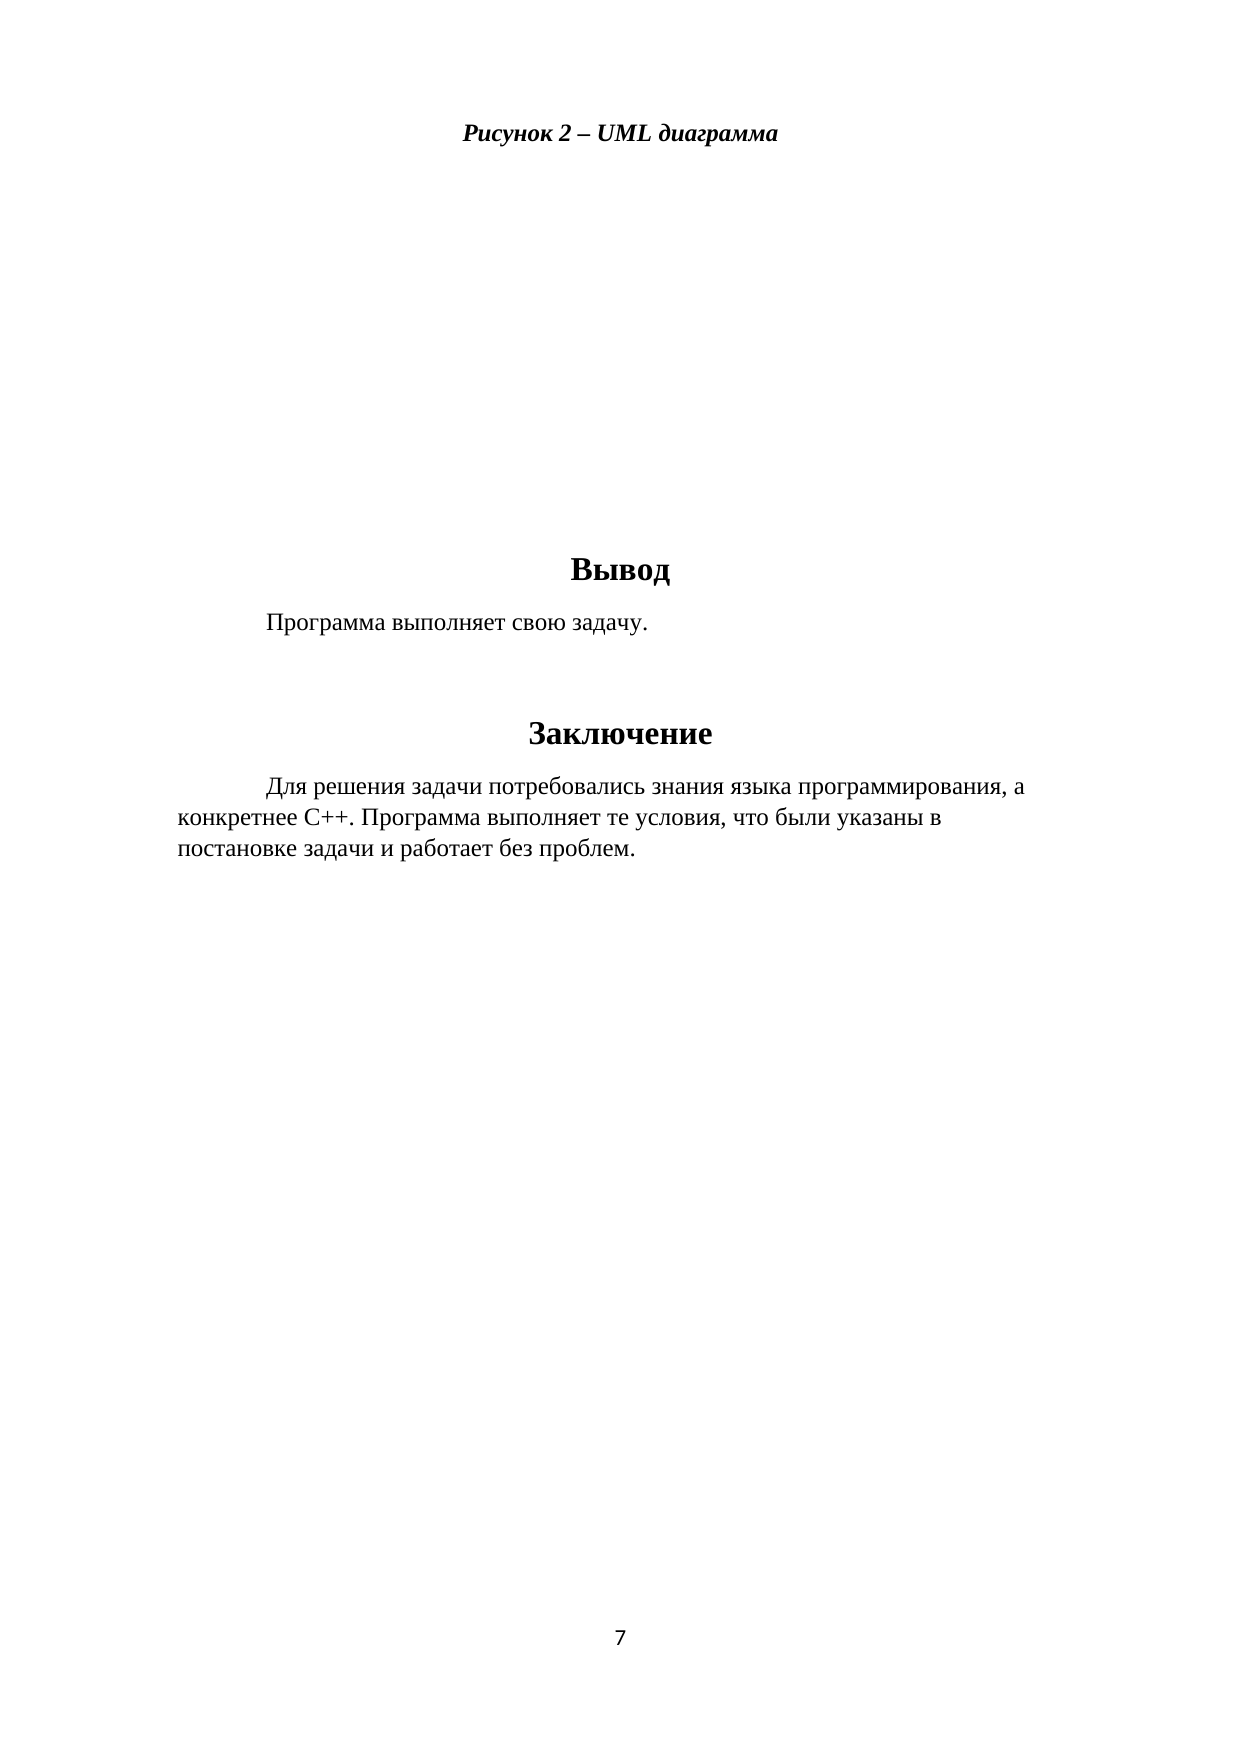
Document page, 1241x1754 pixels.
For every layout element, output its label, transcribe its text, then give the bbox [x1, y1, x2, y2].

text Для решения задачи потребовались знания языка программирования, а конкретнее C++. Программа выполняет те условия, что были указаны в постановке задачи и работает без проблем. [177, 771, 1063, 862]
text Программа выполняет свою задачу. [177, 607, 1063, 636]
text Рисунок 2 – UML диаграмма [177, 118, 1063, 147]
text Заключение [177, 713, 1063, 751]
text Вывод [177, 549, 1063, 588]
